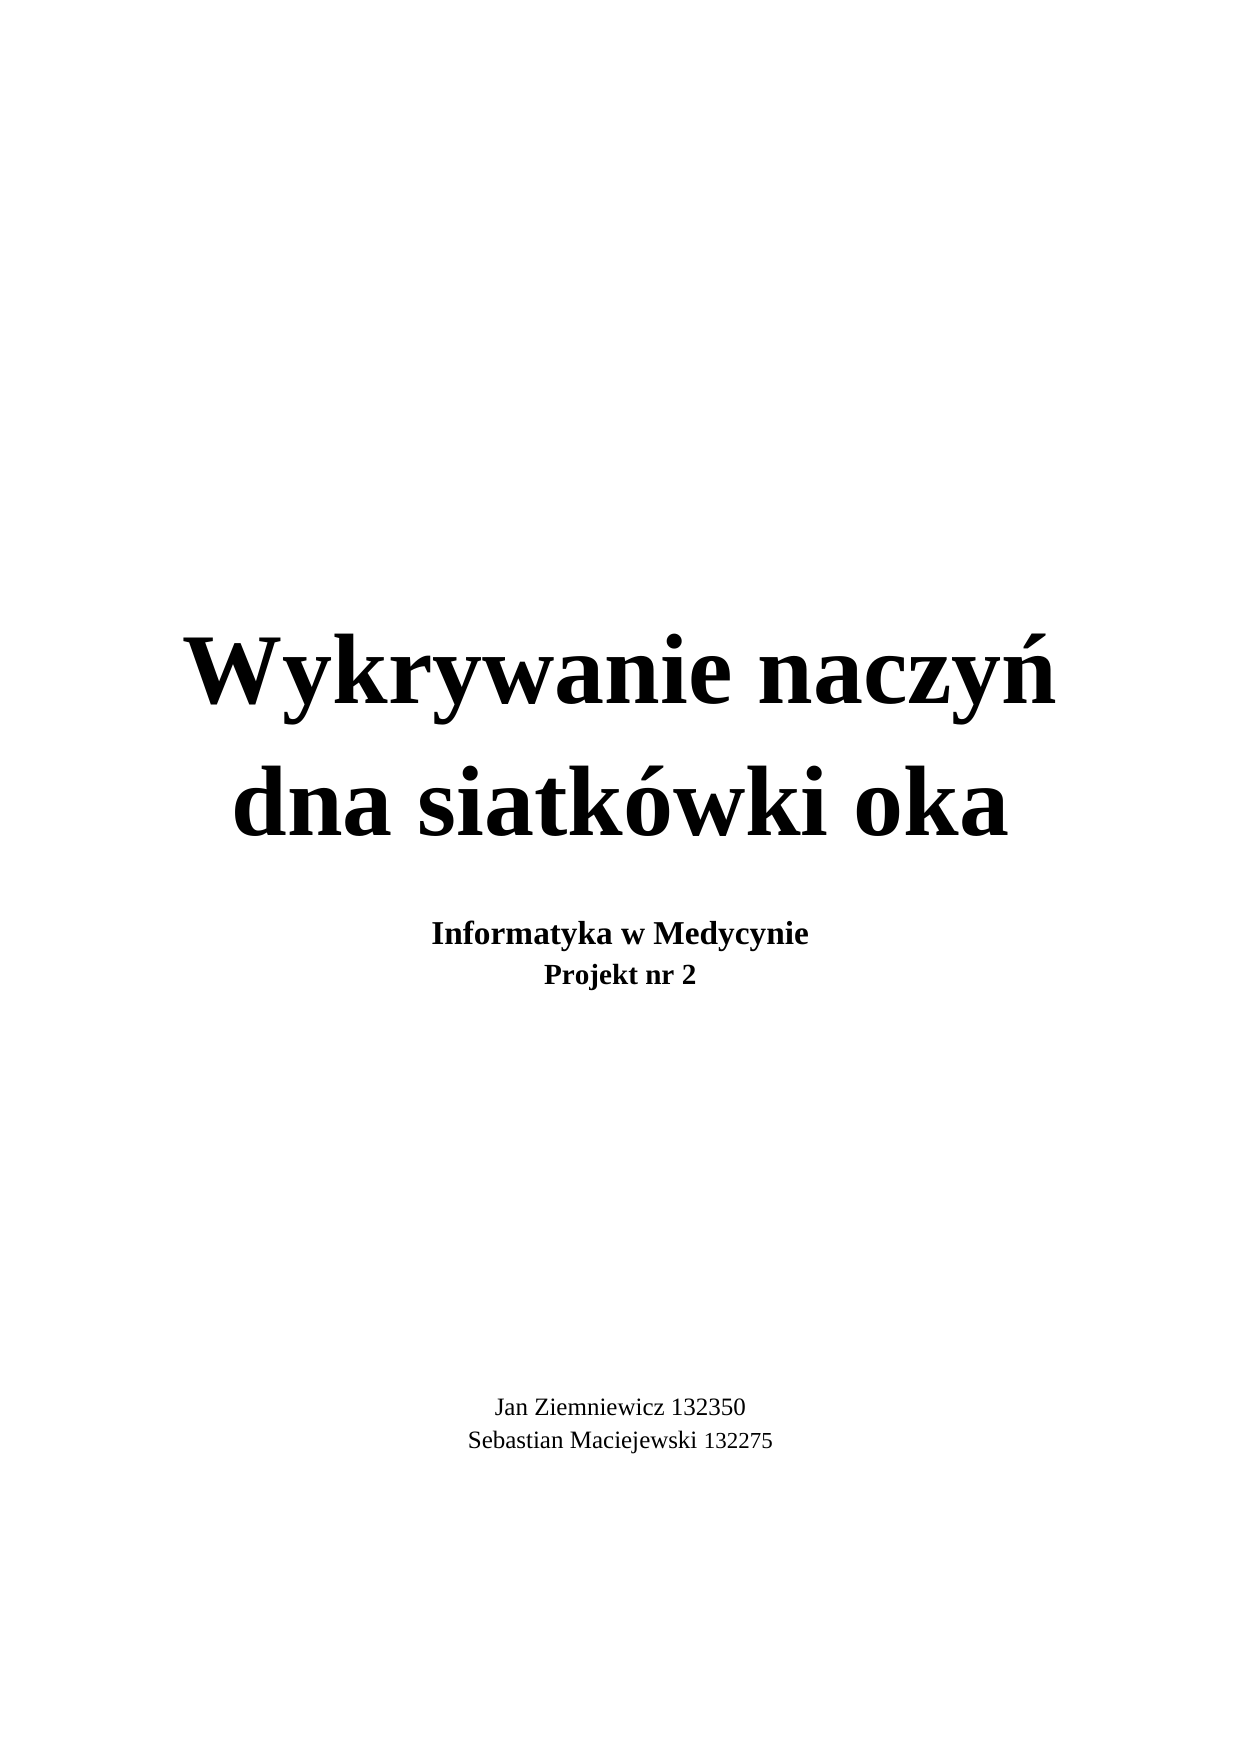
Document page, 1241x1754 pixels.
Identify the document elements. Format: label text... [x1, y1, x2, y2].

text Wykrywanie naczyń [148, 610, 1093, 725]
text Sebastian Maciejewski 132275 [148, 1425, 1093, 1454]
text Jan Ziemniewicz 132350 [148, 1392, 1093, 1421]
text dna siatkówki oka [148, 742, 1093, 857]
text Projekt nr 2 [148, 957, 1093, 991]
text Informatyka w Medycynie [148, 913, 1093, 951]
